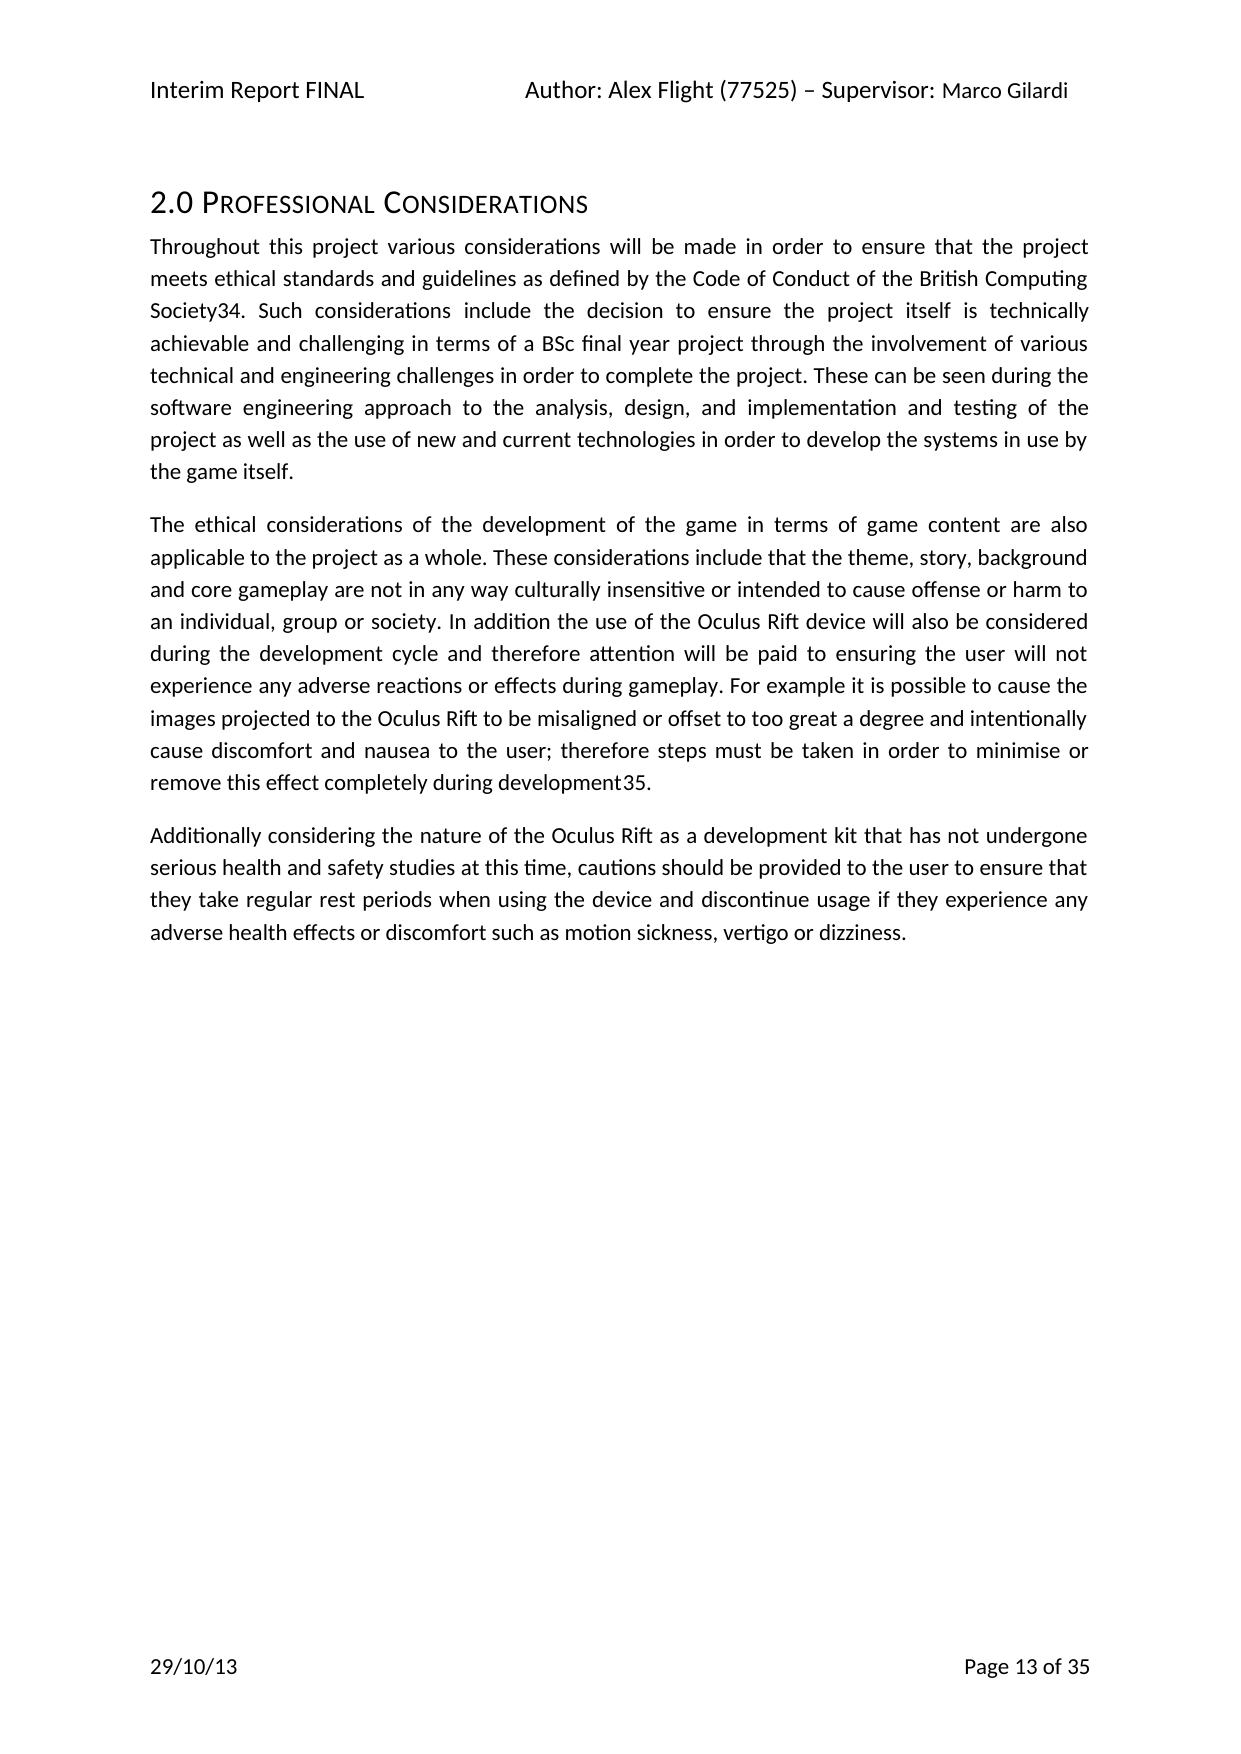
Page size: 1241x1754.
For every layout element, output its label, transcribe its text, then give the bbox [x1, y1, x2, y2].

text The ethical considerations of the development of the game in terms of game content are also applicable to the project as a whole. These considerations include that the theme, story, background and core gameplay are not in any way culturally insensitive or intended to cause offense or harm to an individual, group or society. In addition the use of the Oculus Rift device will also be considered during the development cycle and therefore attention will be paid to ensuring the user will not experience any adverse reactions or effects during gameplay. For example it is possible to cause the images projected to the Oculus Rift to be misaligned or offset to too great a degree and intentionally cause discomfort and nausea to the user; therefore steps must be taken in order to minimise or remove this effect completely during development. [150, 511, 1090, 796]
subtitle 2.0 Professional Considerations [150, 181, 1090, 222]
text Additionally considering the nature of the Oculus Rift as a development kit that has not undergone serious health and safety studies at this time, cautions should be provided to the user to ensure that they take regular rest periods when using the device and discontinue usage if they experience any adverse health effects or discomfort such as motion sickness, vertigo or dizziness. [150, 821, 1090, 946]
text Throughout this project various considerations will be made in order to ensure that the project meets ethical standards and guidelines as defined by the Code of Conduct of the British Computing Society. Such considerations include the decision to ensure the project itself is technically achievable and challenging in terms of a BSc final year project through the involvement of various technical and engineering challenges in order to complete the project. These can be seen during the software engineering approach to the analysis, design, and implementation and testing of the project as well as the use of new and current technologies in order to develop the systems in use by the game itself. [150, 232, 1090, 486]
